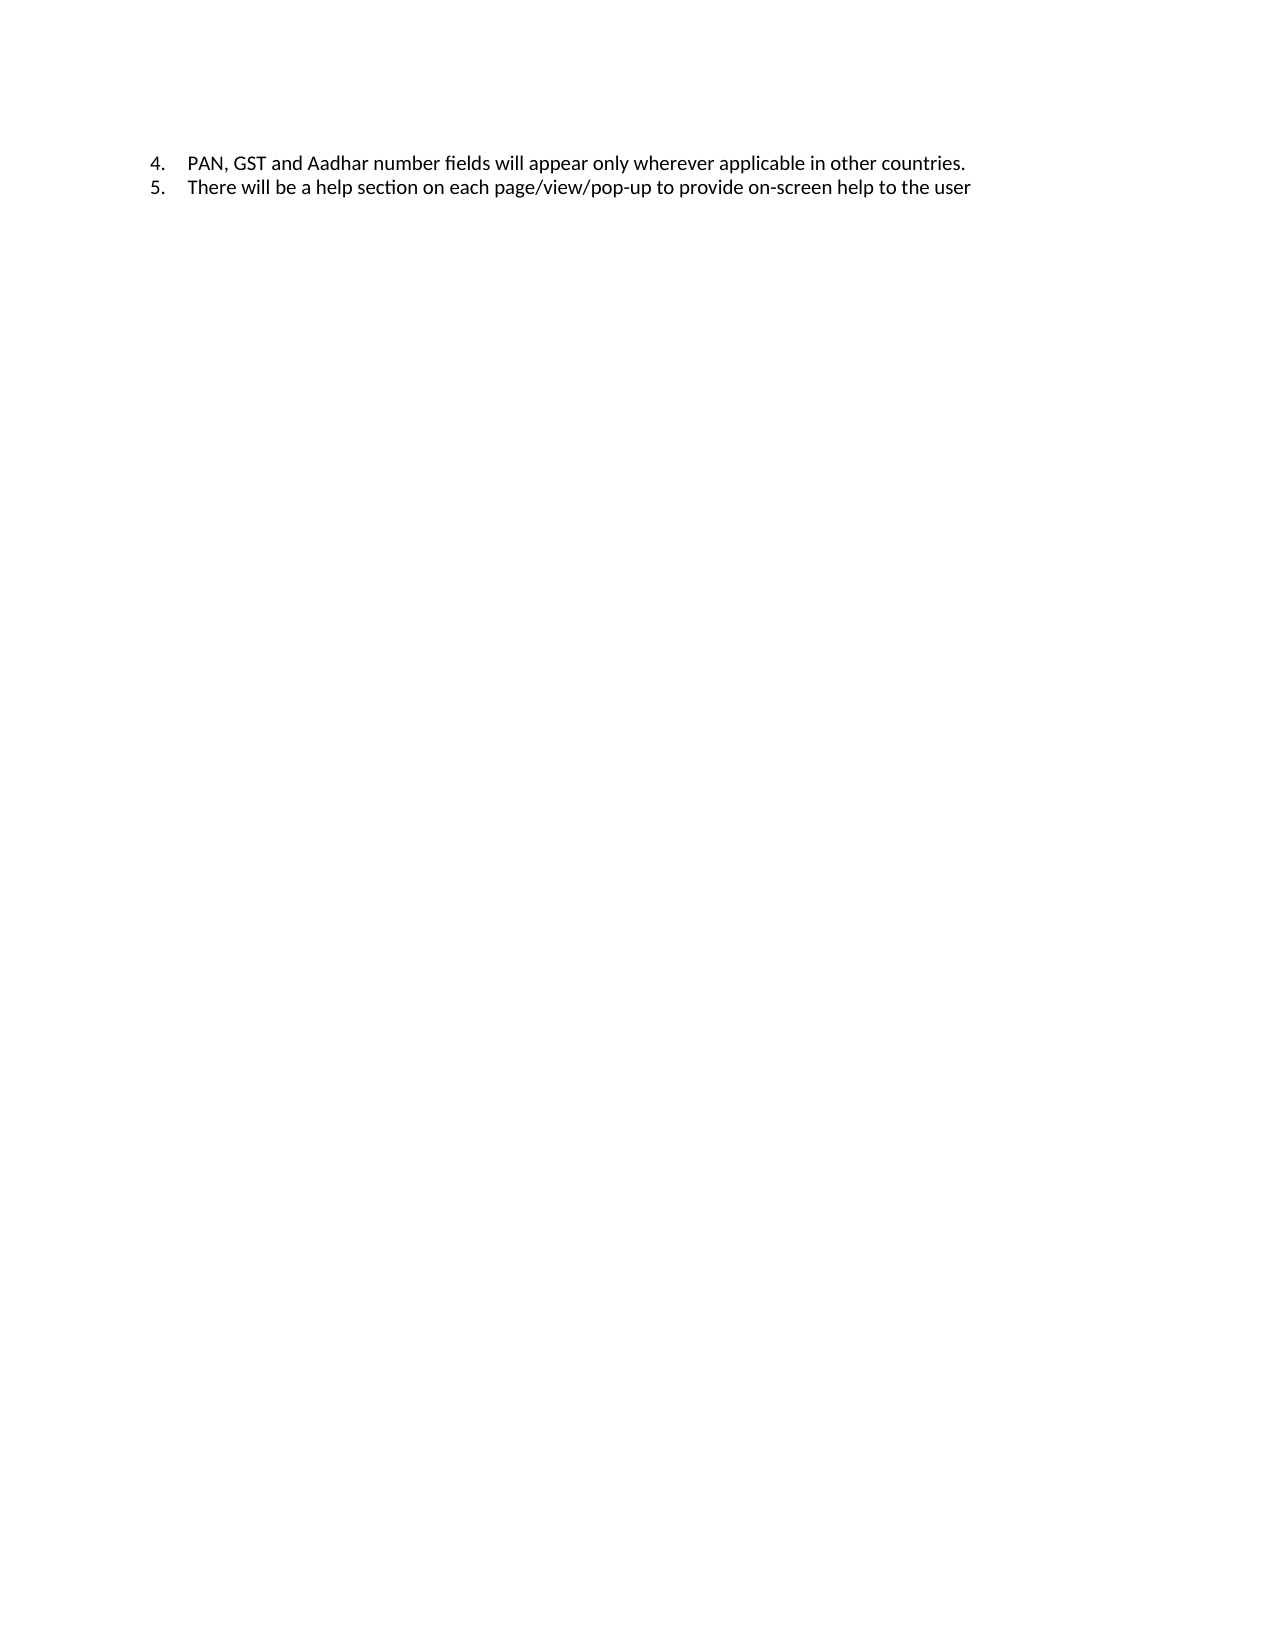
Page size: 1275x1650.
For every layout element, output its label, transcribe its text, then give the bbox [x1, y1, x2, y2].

list PAN, GST and Aadhar number fields will appear only wherever applicable in other countries. [150, 150, 1125, 175]
list There will be a help section on each page/view/pop-up to provide on-screen help to the user [150, 175, 1125, 200]
